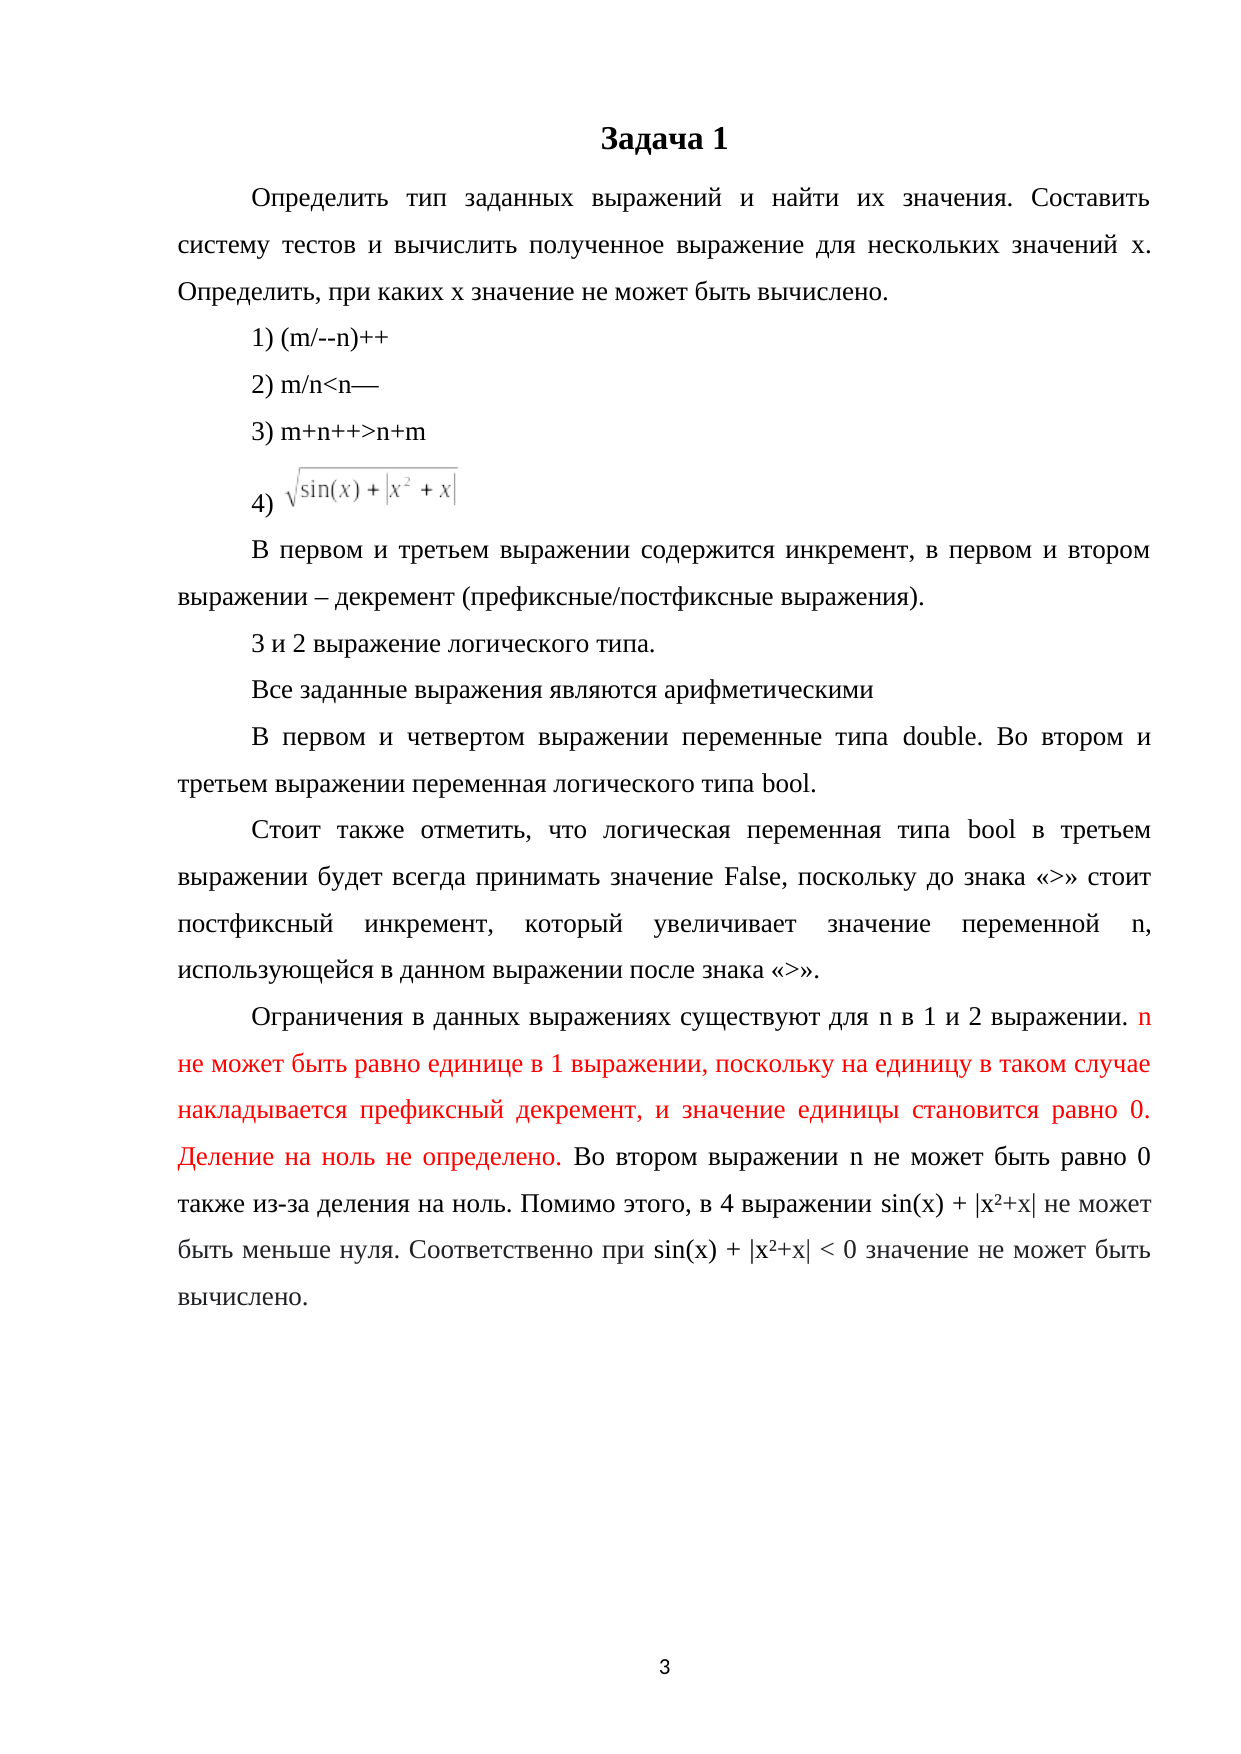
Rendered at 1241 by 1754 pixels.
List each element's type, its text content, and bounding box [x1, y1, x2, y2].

text Ограничения в данных выражениях существуют для n в 1 и 2 выражении. n не может быть равно единице в 1 выражении, поскольку на единицу в таком случае накладывается префиксный декремент, и значение единицы становится равно 0. Деление на ноль не определено. Во втором выражении n не может быть равно 0 также из-за деления на ноль. Помимо этого, в 4 выражении sin(x) + |x²+x| не может быть меньше нуля. Соответственно при sin(x) + |x²+x| < 0 значение не может быть вычислено. [177, 1000, 1152, 1311]
text Определить тип заданных выражений и найти их значения. Составить систему тестов и вычислить полученное выражение для нескольких значений x. Определить, при каких х значение не может быть вычислено. [177, 181, 1152, 306]
text Стоит также отметить, что логическая переменная типа bool в третьем выражении будет всегда принимать значение False, поскольку до знака «>» стоит постфиксный инкремент, который увеличивает значение переменной n, использующейся в данном выражении после знака «>». [177, 813, 1152, 984]
text 4) [177, 461, 1152, 518]
text Задача 1 [177, 118, 1152, 156]
text 3 и 2 выражение логического типа. [177, 627, 1152, 658]
text В первом и третьем выражении содержится инкремент, в первом и втором выражении – декремент (префиксные/постфиксные выражения). [177, 533, 1152, 611]
text 1) (m/--n)++ [177, 321, 1152, 353]
text 3) m+n++>n+m [177, 415, 1152, 446]
text В первом и четвертом выражении переменные типа double. Во втором и третьем выражении переменная логического типа bool. [177, 720, 1152, 798]
text Все заданные выражения являются арифметическими [177, 673, 1152, 704]
text 2) m/n<n— [177, 368, 1152, 399]
